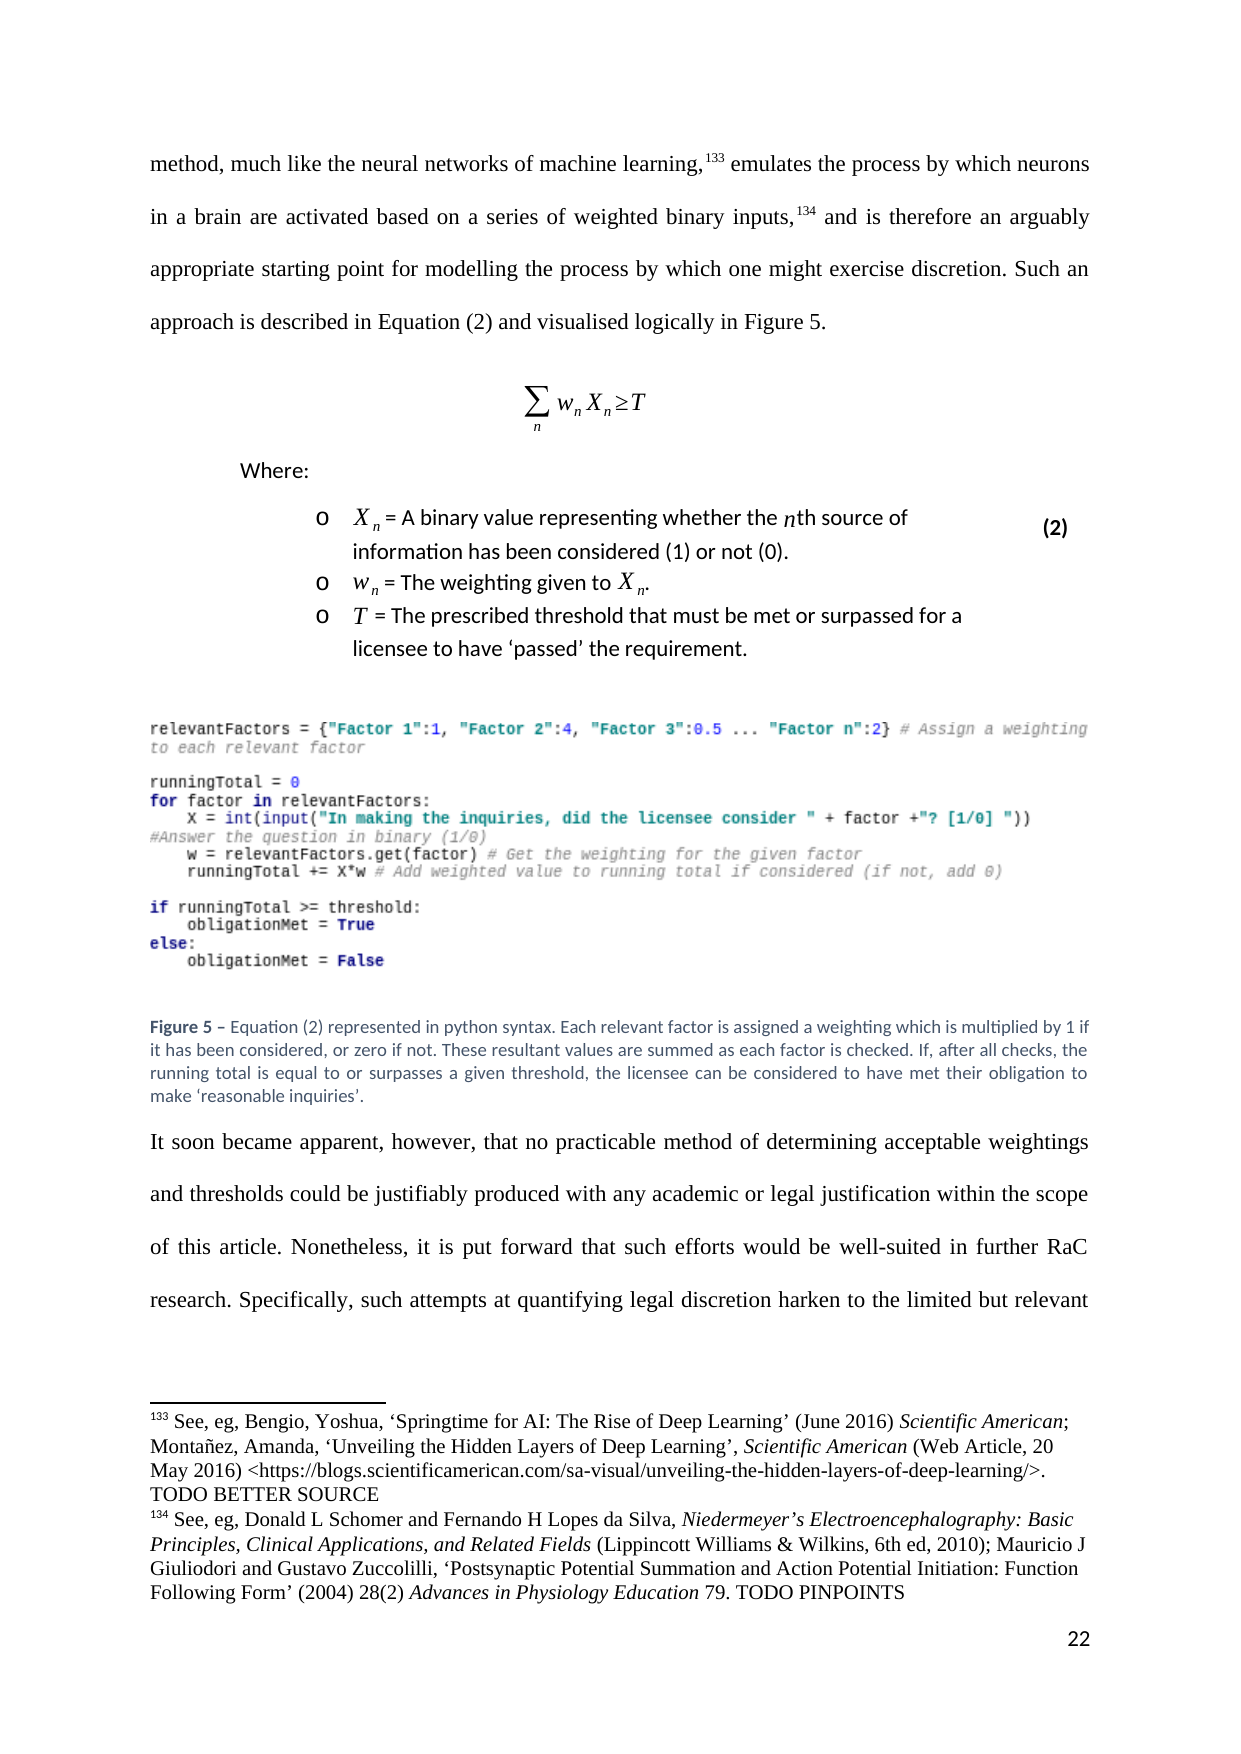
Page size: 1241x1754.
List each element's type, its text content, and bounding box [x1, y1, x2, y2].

text Figure 5 – Equation (2) represented in python syntax. Each relevant factor is assigned a weighting which is multiplied by 1 if it has been considered, or zero if not. These resultant values are summed as each factor is checked. If, after all checks, the running total is equal to or surpasses a given threshold, the licensee can be considered to have met their obligation to make ‘reasonable inquiries’. [150, 1015, 1090, 1107]
